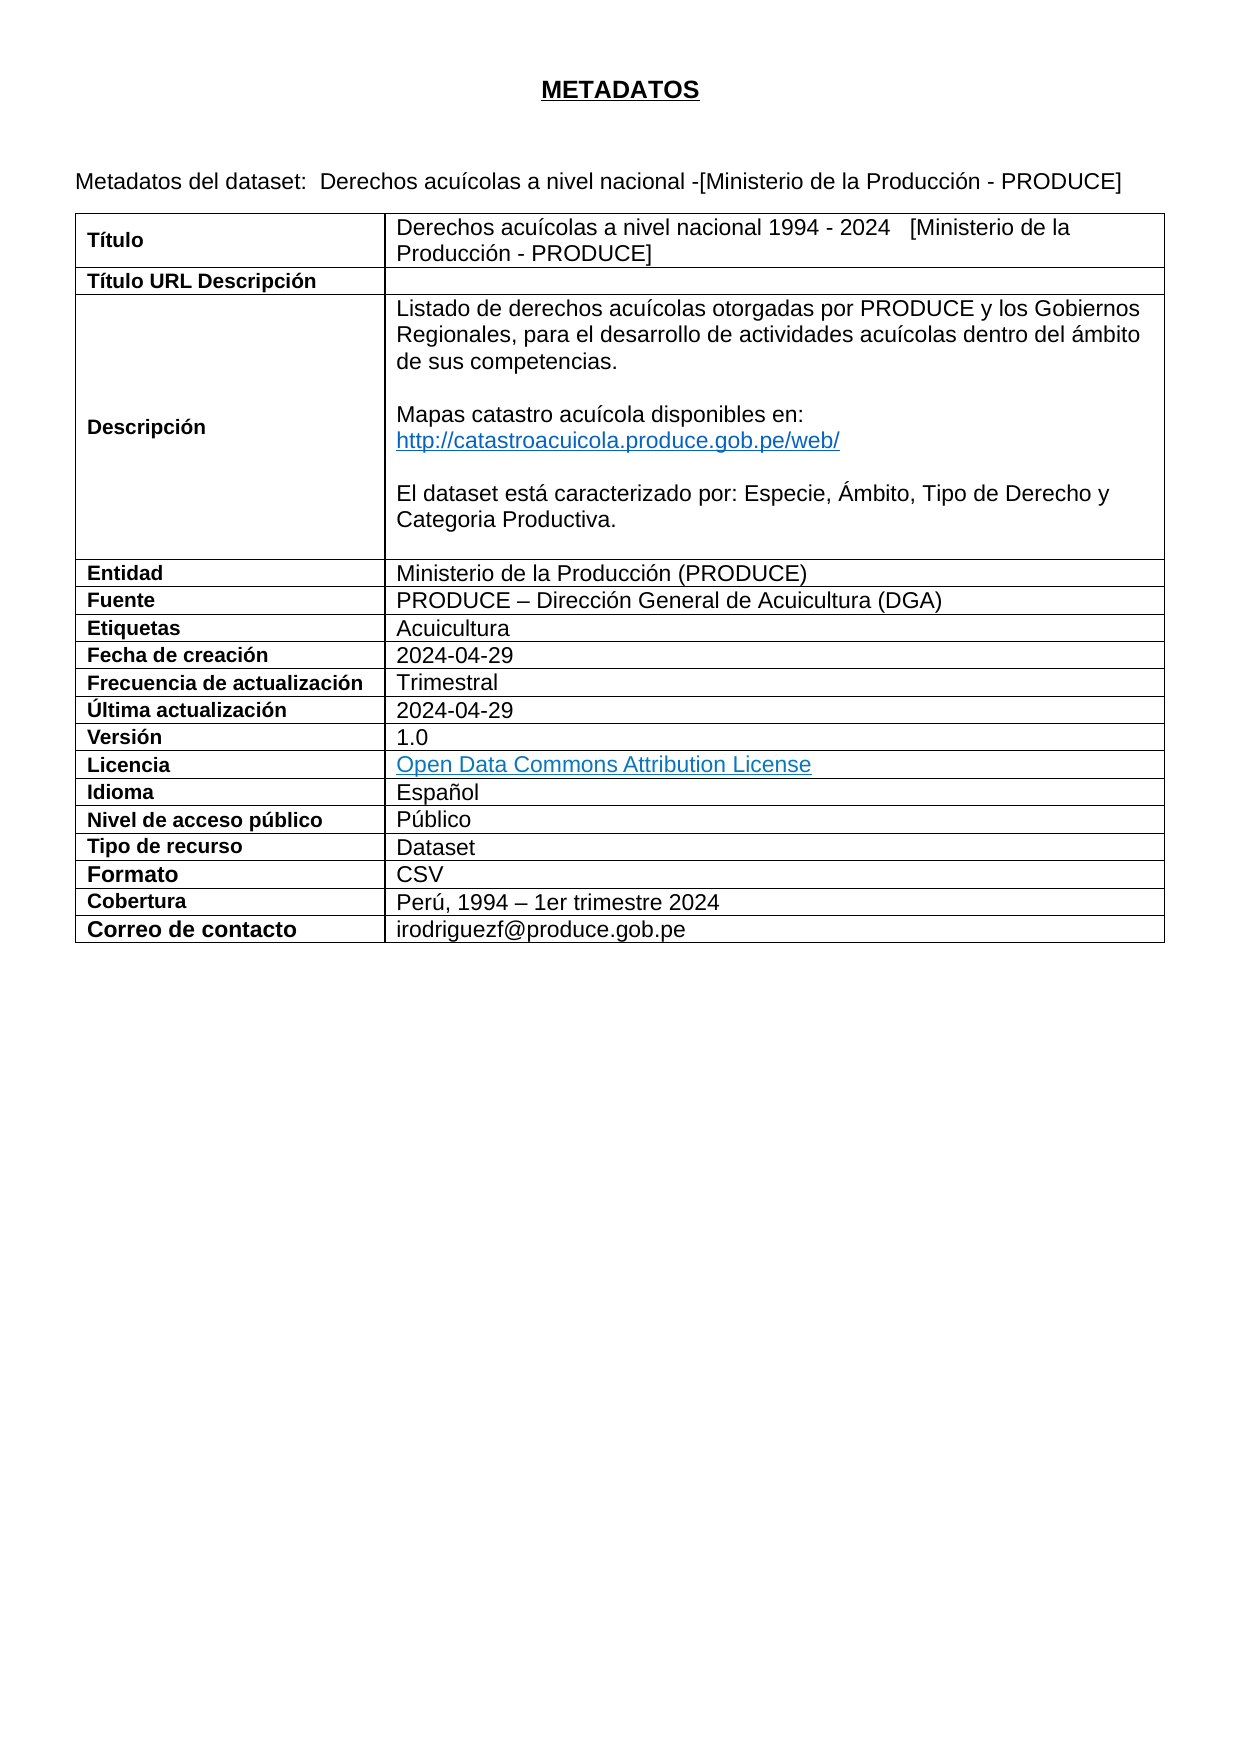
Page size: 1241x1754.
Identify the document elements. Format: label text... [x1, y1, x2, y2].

table_cell Descripción [76, 295, 384, 559]
table_cell 1.0 [386, 724, 1164, 750]
table_cell Idioma [76, 779, 384, 805]
table_cell Nivel de acceso público [76, 806, 384, 833]
table_header Título [76, 214, 384, 267]
table_cell Perú, 1994 – 1er trimestre 2024 [386, 889, 1164, 915]
table_cell irodriguezf@produce.gob.pe [386, 916, 1164, 942]
table_cell PRODUCE – Dirección General de Acuicultura (DGA) [386, 587, 1164, 613]
table_cell Correo de contacto [76, 916, 384, 942]
table_cell Licencia [76, 751, 384, 778]
table_cell Tipo de recurso [76, 834, 384, 860]
table_cell Acuicultura [386, 615, 1164, 641]
table_cell Etiquetas [76, 615, 384, 641]
table_cell [386, 268, 1164, 294]
table_cell Español [386, 779, 1164, 805]
table_cell Trimestral [386, 669, 1164, 696]
table_cell Open Data Commons Attribution License [386, 751, 1164, 778]
table_cell Público [386, 806, 1164, 833]
table_cell Entidad [76, 560, 384, 586]
table_cell 2024-04-29 [386, 642, 1164, 668]
table_cell Dataset [386, 834, 1164, 860]
text METADATOS [75, 75, 1165, 104]
table_cell Ministerio de la Producción (PRODUCE) [386, 560, 1164, 586]
text Metadatos del dataset: Derechos acuícolas a nivel nacional -[Ministerio de la Producción - PRODUCE] [75, 168, 1165, 194]
table_cell Listado de derechos acuícolas otorgadas por PRODUCE y los Gobiernos Regionales, para el desarrollo de actividades acuícolas dentro del ámbito de sus competencias. Mapas catastro acuícola disponibles en: http://catastroacuicola.produce.gob.pe/web/ El dataset está caracterizado por: Especie, Ámbito, Tipo de Derecho y Categoria Productiva. [386, 295, 1164, 559]
table_cell Título URL Descripción [76, 268, 384, 294]
table_cell Versión [76, 724, 384, 750]
table_cell 2024-04-29 [386, 697, 1164, 723]
table_cell Fuente [76, 587, 384, 613]
table_cell Formato [76, 861, 384, 887]
table_header Derechos acuícolas a nivel nacional 1994 - 2024 [Ministerio de la Producción - PRODUCE] [386, 214, 1164, 267]
table_cell Frecuencia de actualización [76, 669, 384, 696]
table_cell CSV [386, 861, 1164, 887]
table_cell Cobertura [76, 889, 384, 915]
table_cell Fecha de creación [76, 642, 384, 668]
table_cell Última actualización [76, 697, 384, 723]
